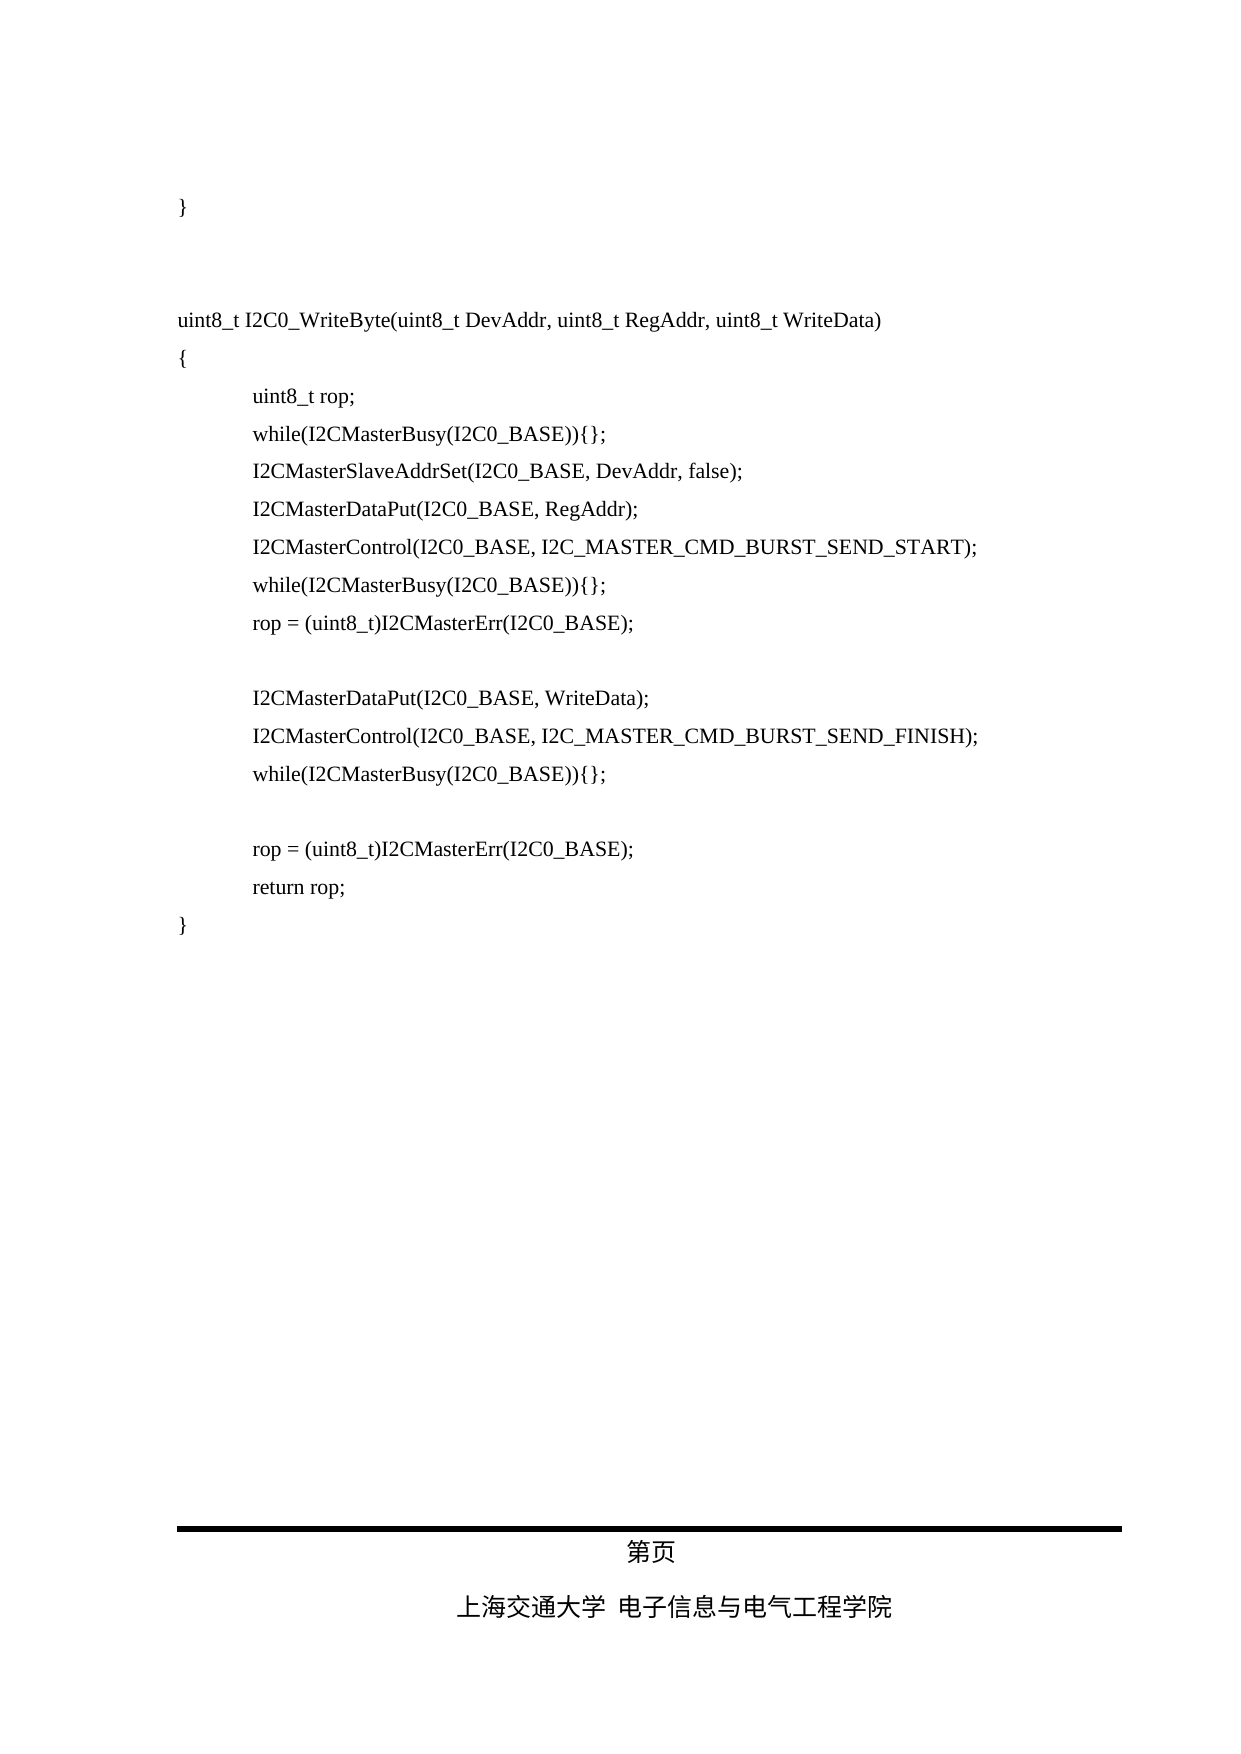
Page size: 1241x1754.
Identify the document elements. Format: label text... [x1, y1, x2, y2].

text } [177, 194, 1126, 219]
text I2CMasterDataPut(I2C0_BASE, RegAddr); [177, 496, 1126, 521]
text I2CMasterControl(I2C0_BASE, I2C_MASTER_CMD_BURST_SEND_FINISH); [177, 723, 1126, 748]
text I2CMasterDataPut(I2C0_BASE, WriteData); [177, 685, 1126, 710]
text return rop; [177, 874, 1126, 899]
text I2CMasterControl(I2C0_BASE, I2C_MASTER_CMD_BURST_SEND_START); [177, 534, 1126, 559]
text { [177, 345, 1126, 370]
text uint8_t I2C0_WriteByte(uint8_t DevAddr, uint8_t RegAddr, uint8_t WriteData) [177, 307, 1126, 332]
text I2CMasterSlaveAddrSet(I2C0_BASE, DevAddr, false); [177, 458, 1126, 483]
text rop = (uint8_t)I2CMasterErr(I2C0_BASE); [177, 609, 1126, 635]
text uint8_t rop; [177, 383, 1126, 408]
text while(I2CMasterBusy(I2C0_BASE)){}; [177, 761, 1126, 786]
text while(I2CMasterBusy(I2C0_BASE)){}; [177, 572, 1126, 597]
text while(I2CMasterBusy(I2C0_BASE)){}; [177, 421, 1126, 446]
text } [177, 912, 1126, 937]
text rop = (uint8_t)I2CMasterErr(I2C0_BASE); [177, 836, 1126, 862]
